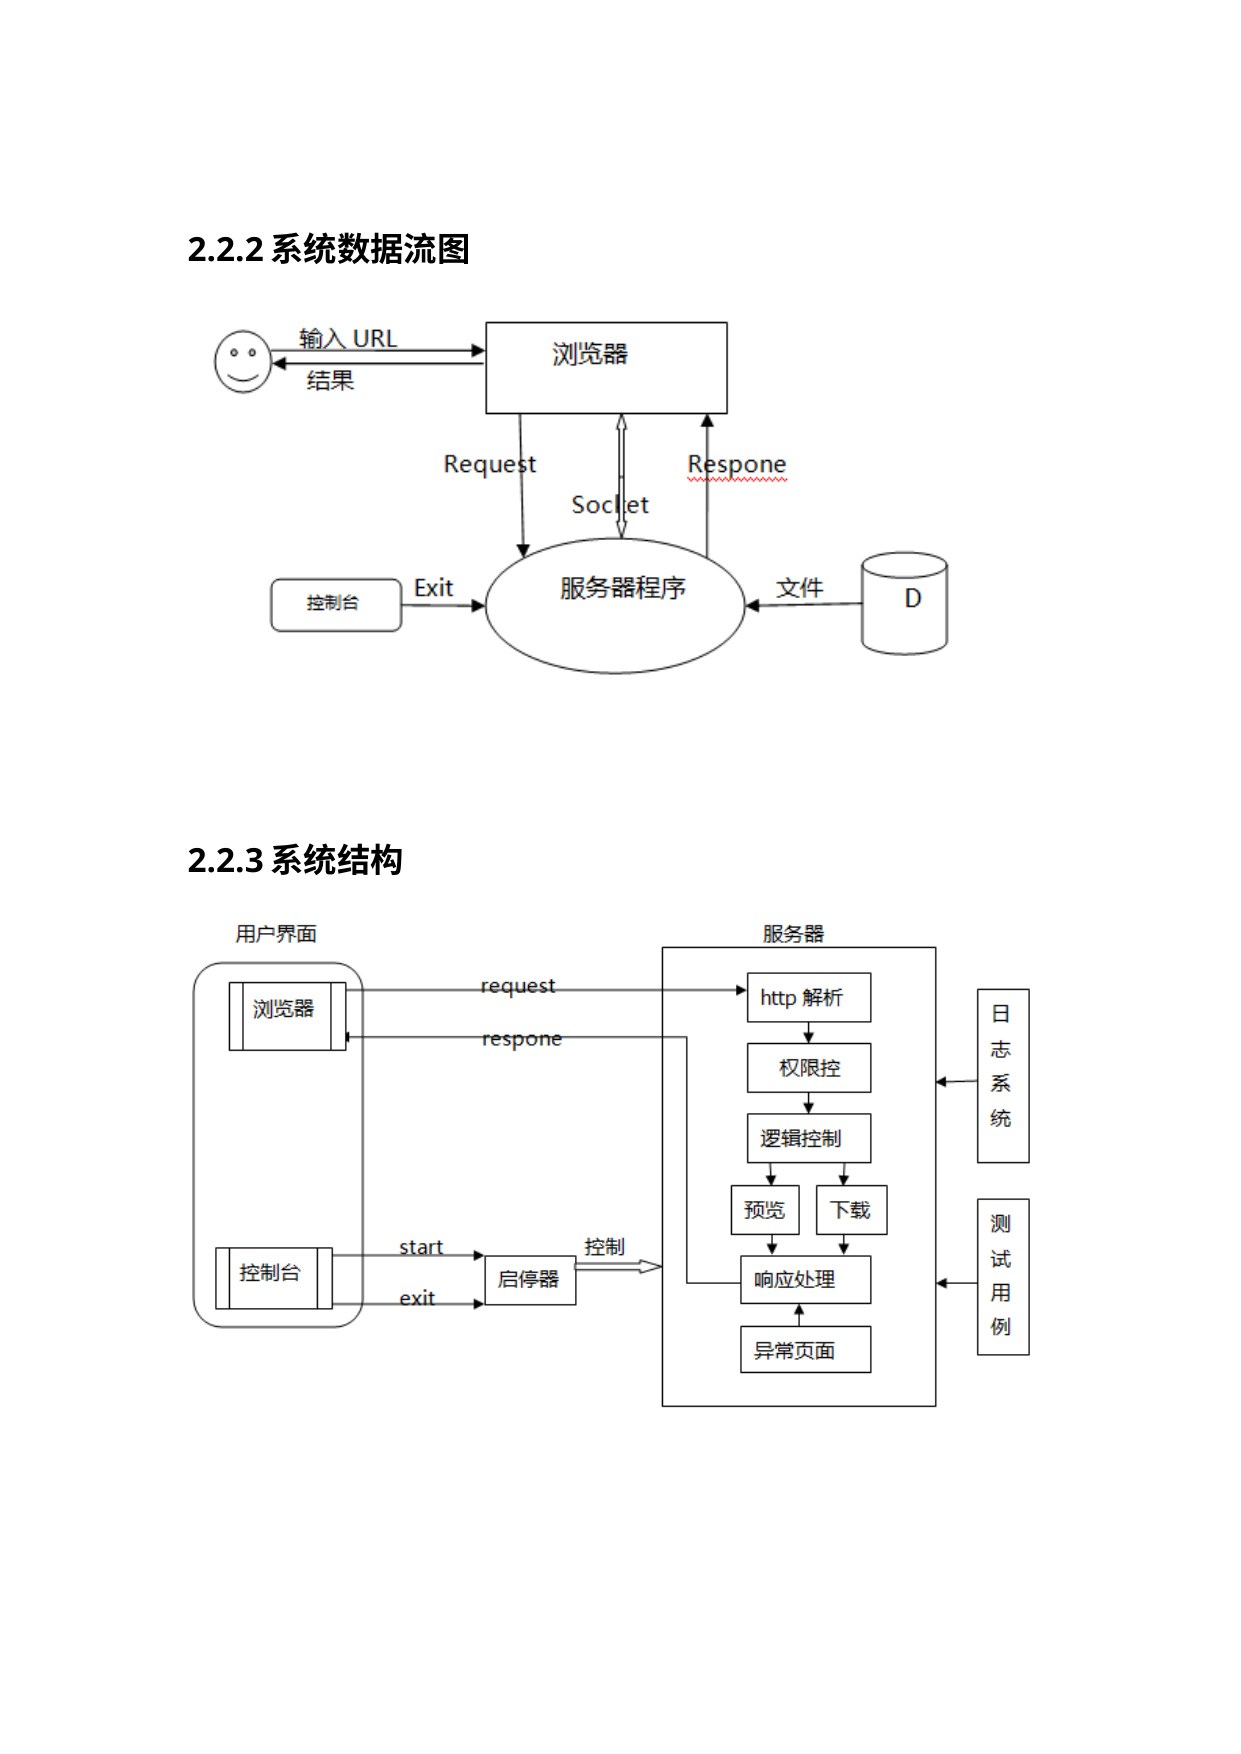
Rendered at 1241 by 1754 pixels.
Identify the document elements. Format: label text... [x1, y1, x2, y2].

picture [187, 909, 1053, 1441]
subtitle 2.2.2系统数据流图 [187, 222, 1053, 271]
subtitle 2.2.3系统结构 [187, 834, 1053, 882]
picture [187, 298, 969, 703]
